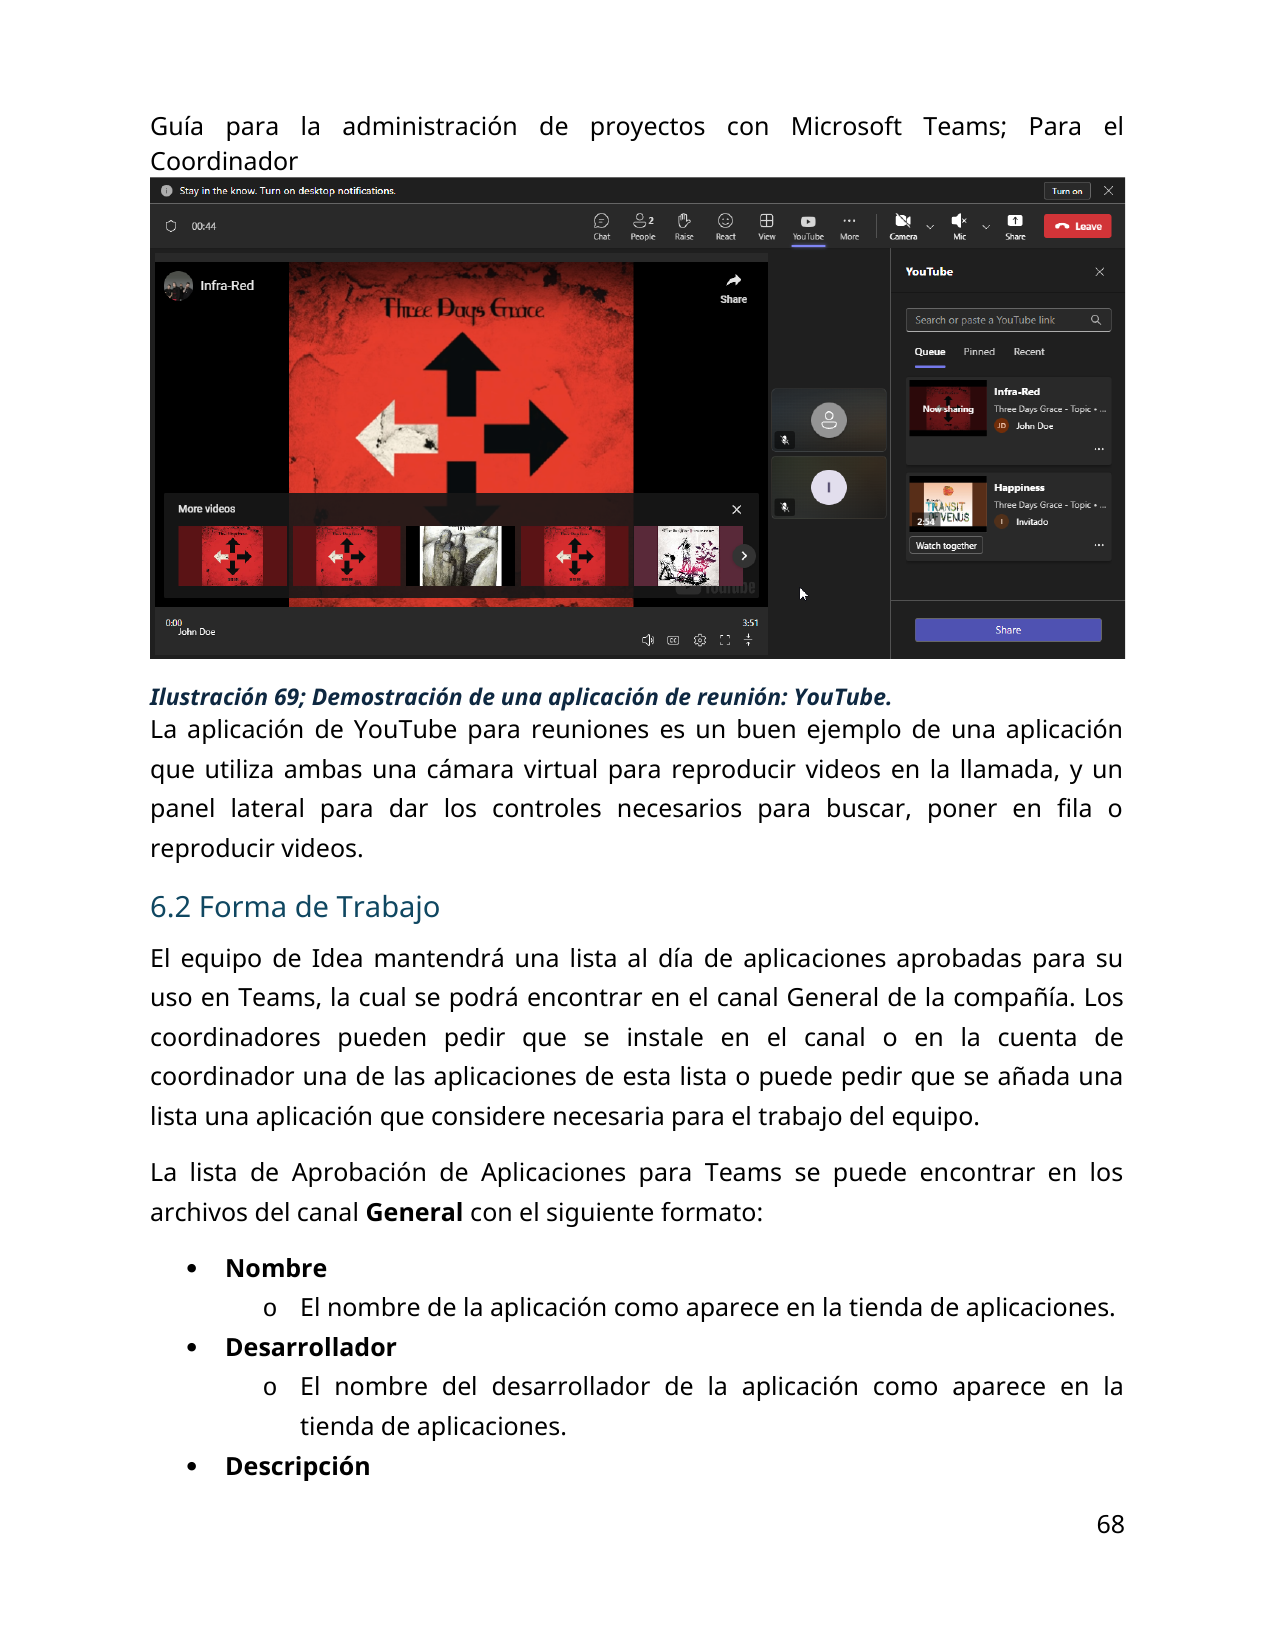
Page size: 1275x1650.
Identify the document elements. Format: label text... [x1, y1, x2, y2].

subtitle 6.2 Forma de Trabajo [150, 886, 1125, 926]
picture [150, 177, 1125, 659]
text El equipo de Idea mantendrá una lista al día de aplicaciones aprobadas para su uso en Teams, la cual se podrá encontrar en el canal General de la compañía. Los coordinadores pueden pedir que se instale en el canal o en la cuenta de coordinador una de las aplicaciones de esta lista o puede pedir que se añada una lista una aplicación que considere necesaria para el trabajo del equipo. [150, 941, 1125, 1133]
text La aplicación de YouTube para reuniones es un buen ejemplo de una aplicación que utiliza ambas una cámara virtual para reproducir videos en la llamada, y un panel lateral para dar los controles necesarios para buscar, poner en fila o reproducir videos. [150, 712, 1125, 864]
list Nombre [187, 1250, 1125, 1284]
list El nombre del desarrollador de la aplicación como aparece en la tienda de aplicaciones. [262, 1369, 1125, 1443]
text La lista de Aprobación de Aplicaciones para Teams se puede encontrar en los archivos del canal General con el siguiente formato: [150, 1155, 1125, 1228]
list Desarrollador [187, 1329, 1125, 1363]
list El nombre de la aplicación como aparece en la tienda de aplicaciones. [262, 1290, 1125, 1324]
list Descripción [187, 1448, 1125, 1482]
